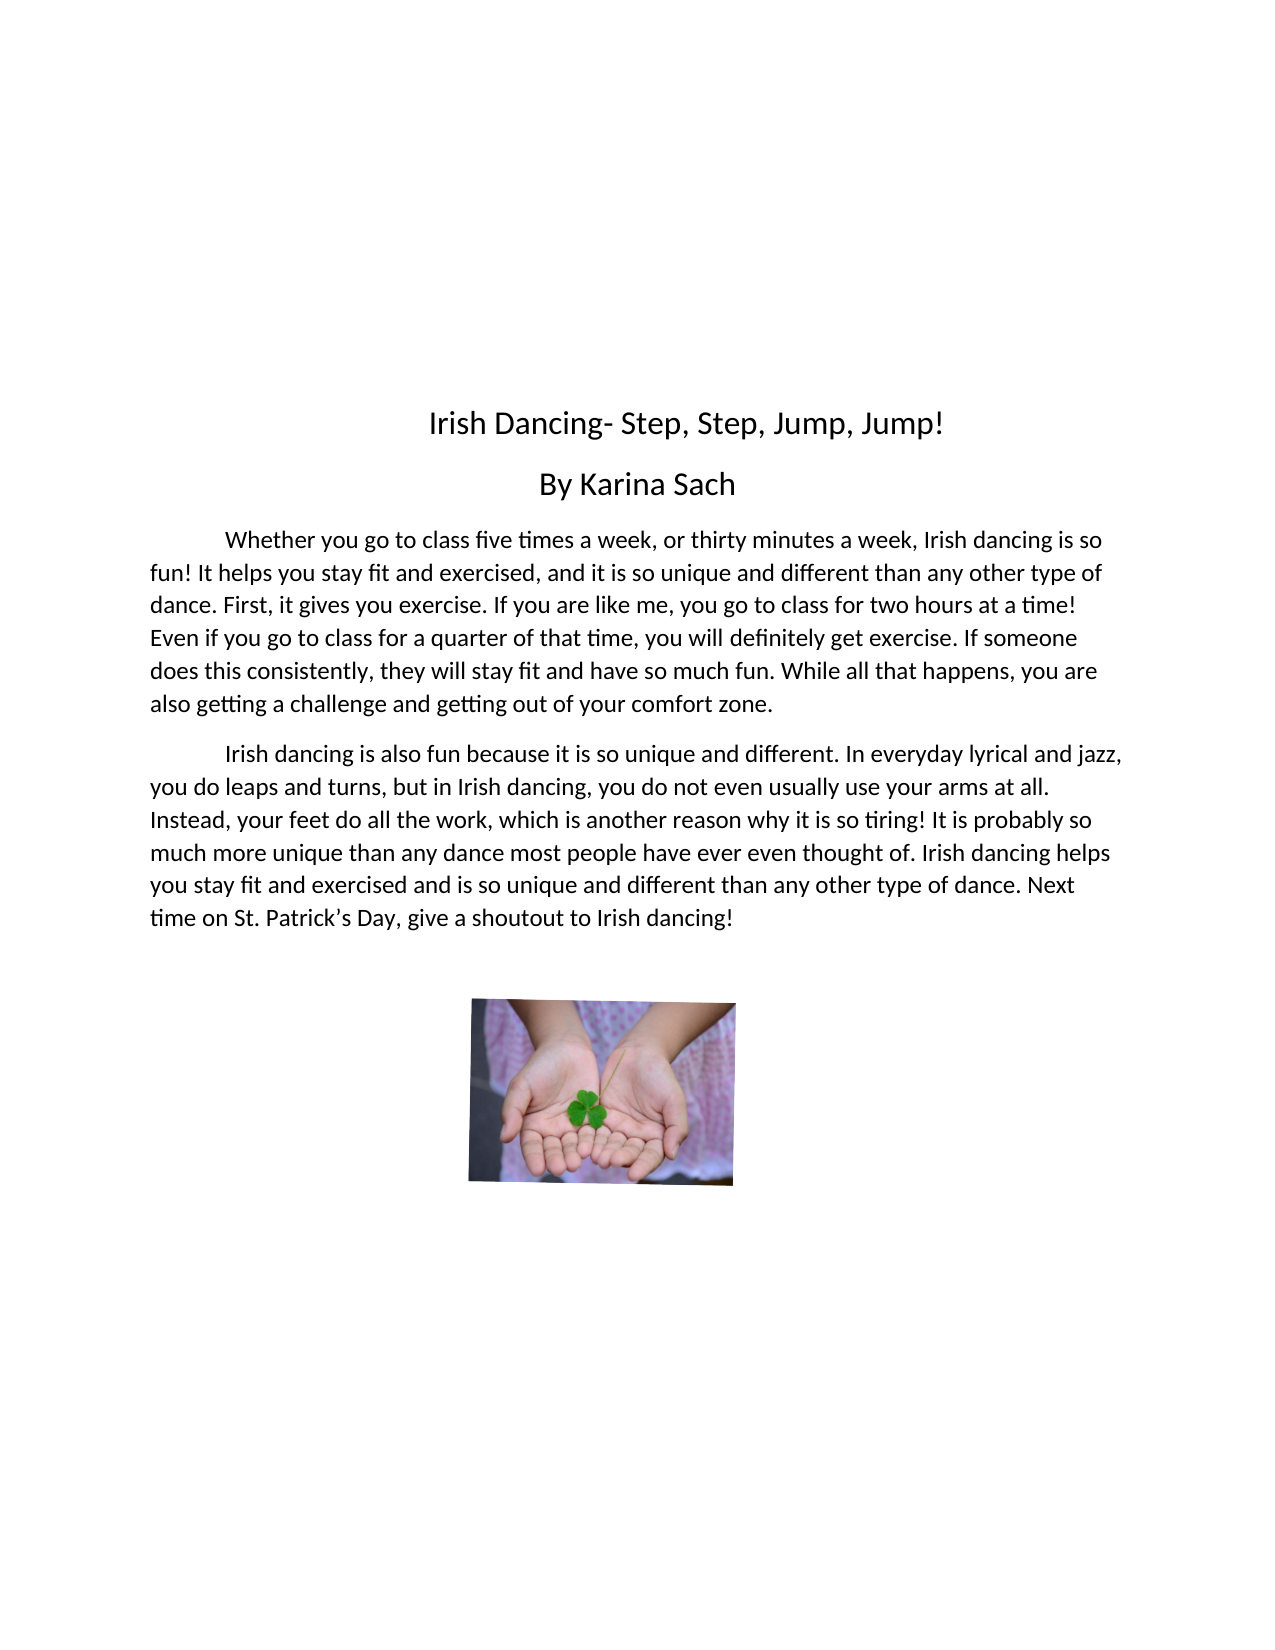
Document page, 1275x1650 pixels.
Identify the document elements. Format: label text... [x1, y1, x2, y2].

text Whether you go to class five times a week, or thirty minutes a week, Irish dancing is so fun! It helps you stay fit and exercised, and it is so unique and different than any other type of dance. First, it gives you exercise. If you are like me, you go to class for two hours at a time! Even if you go to class for a quarter of that time, you will definitely get exercise. If someone does this consistently, they will stay fit and have so much fun. While all that happens, you are also getting a challenge and getting out of your comfort zone. [150, 524, 1125, 719]
text Irish dancing is also fun because it is so unique and different. In everyday lyrical and jazz, you do leaps and turns, but in Irish dancing, you do not even usually use your arms at all. Instead, your feet do all the work, which is another reason why it is so tiring! It is probably so much more unique than any dance most people have ever even thought of. Irish dancing helps you stay fit and exercised and is so unique and different than any other type of dance. Next time on St. Patrick’s Day, give a shoutout to Irish dancing! [150, 738, 1125, 933]
text Irish Dancing- Step, Step, Jump, Jump! [150, 402, 1125, 443]
picture [469, 999, 736, 1185]
text By Karina Sach [150, 463, 1125, 504]
